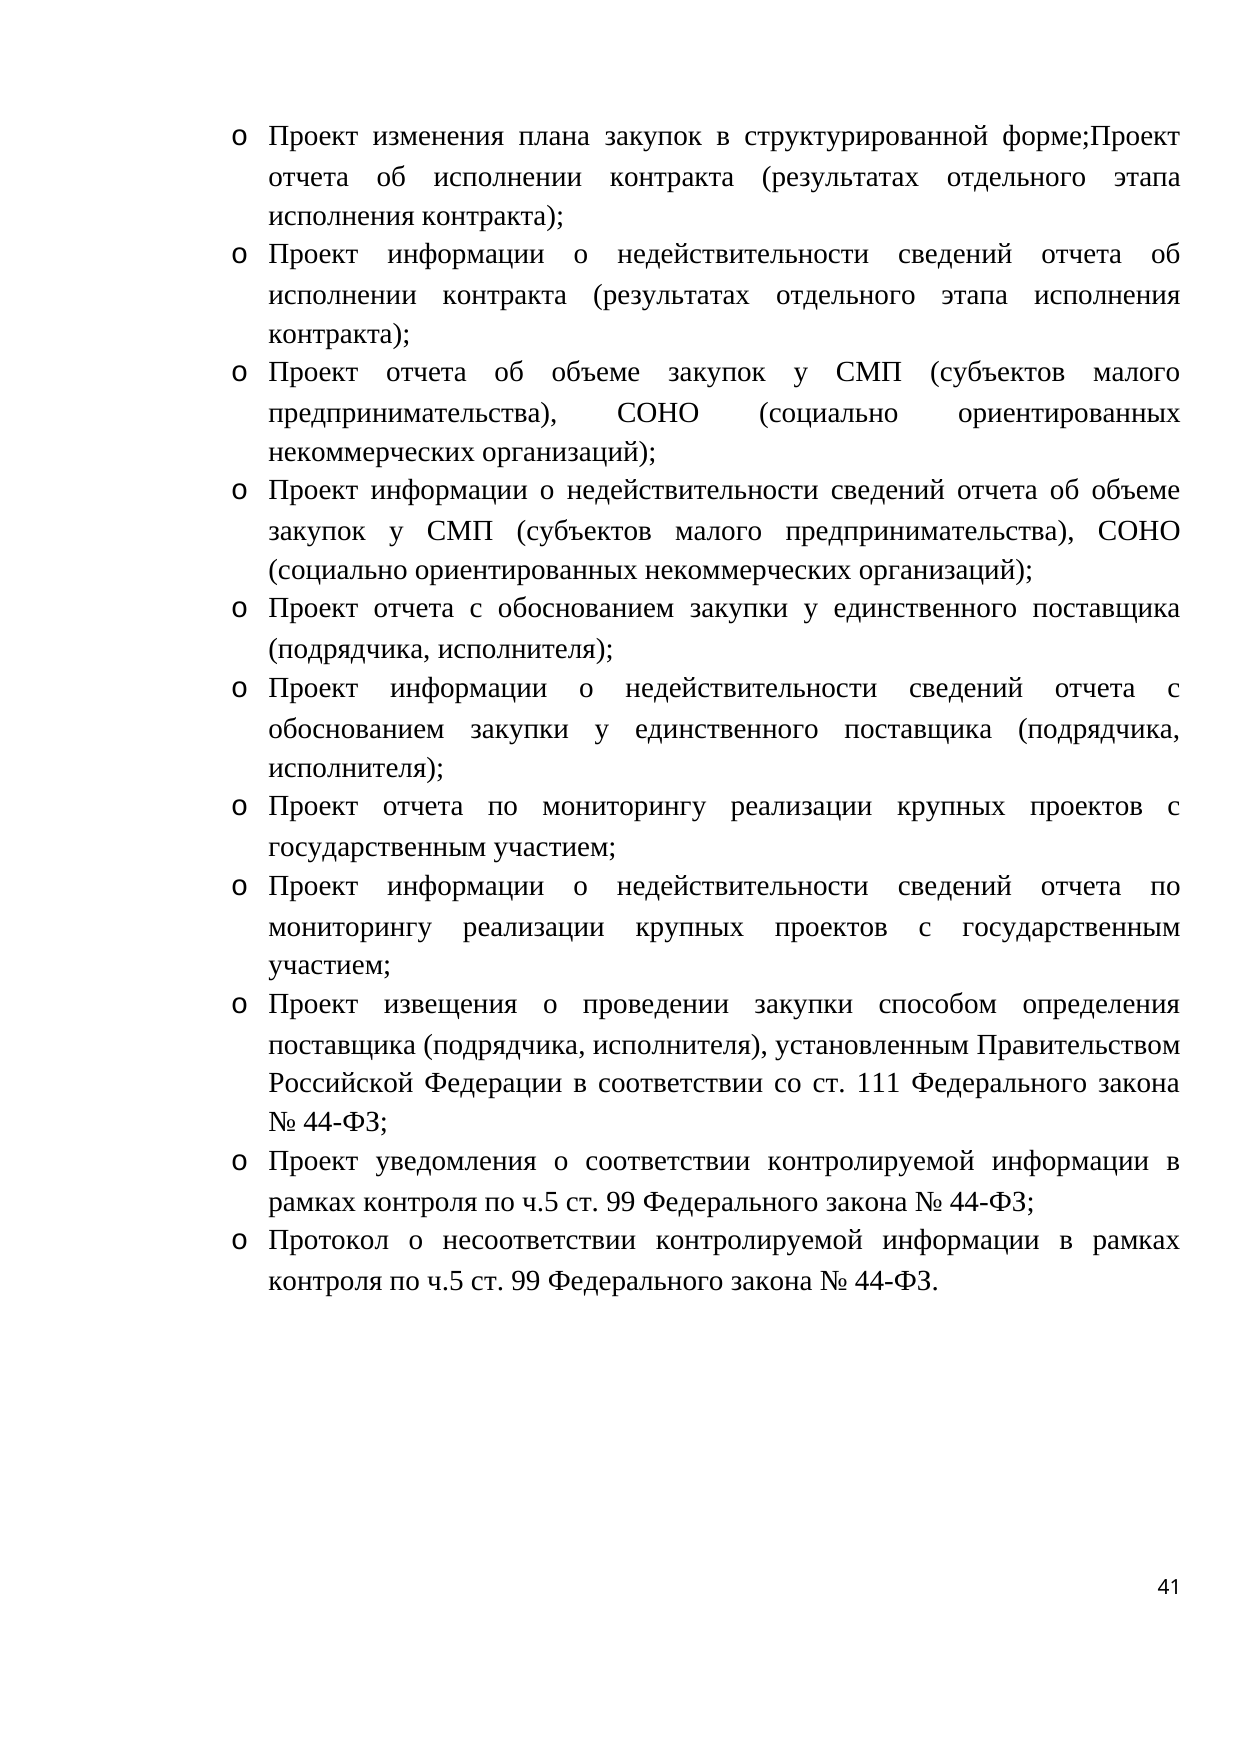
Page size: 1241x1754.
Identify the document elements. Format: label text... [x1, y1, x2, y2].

list Проект изменения плана закупок в структурированной форме;Проект отчета об исполнении контракта (результатах отдельного этапа исполнения контракта); [231, 118, 1181, 231]
list Проект информации о недействительности сведений отчета об объеме закупок у СМП (субъектов малого предпринимательства), СОНО (социально ориентированных некоммерческих организаций); [231, 472, 1181, 586]
list Проект информации о недействительности сведений отчета с обоснованием закупки у единственного поставщика (подрядчика, исполнителя); [231, 670, 1181, 783]
list Проект отчета об объеме закупок у СМП (субъектов малого предпринимательства), СОНО (социально ориентированных некоммерческих организаций); [231, 354, 1181, 467]
list Протокол о несоответствии контролируемой информации в рамках контроля по ч.5 ст. 99 Федерального закона № 44-ФЗ. [231, 1222, 1181, 1297]
list Проект отчета с обоснованием закупки у единственного поставщика (подрядчика, исполнителя); [231, 591, 1181, 665]
list Проект отчета по мониторингу реализации крупных проектов с государственным участием; [231, 788, 1181, 863]
list Проект информации о недействительности сведений отчета по мониторингу реализации крупных проектов с государственным участием; [231, 868, 1181, 981]
list Проект информации о недействительности сведений отчета об исполнении контракта (результатах отдельного этапа исполнения контракта); [231, 236, 1181, 349]
list Проект уведомления о соответствии контролируемой информации в рамках контроля по ч.5 ст. 99 Федерального закона № 44-ФЗ; [231, 1143, 1181, 1217]
list Проект извещения о проведении закупки способом определения поставщика (подрядчика, исполнителя), установленным Правительством Российской Федерации в соответствии со ст. 111 Федерального закона № 44-ФЗ; [231, 986, 1181, 1138]
